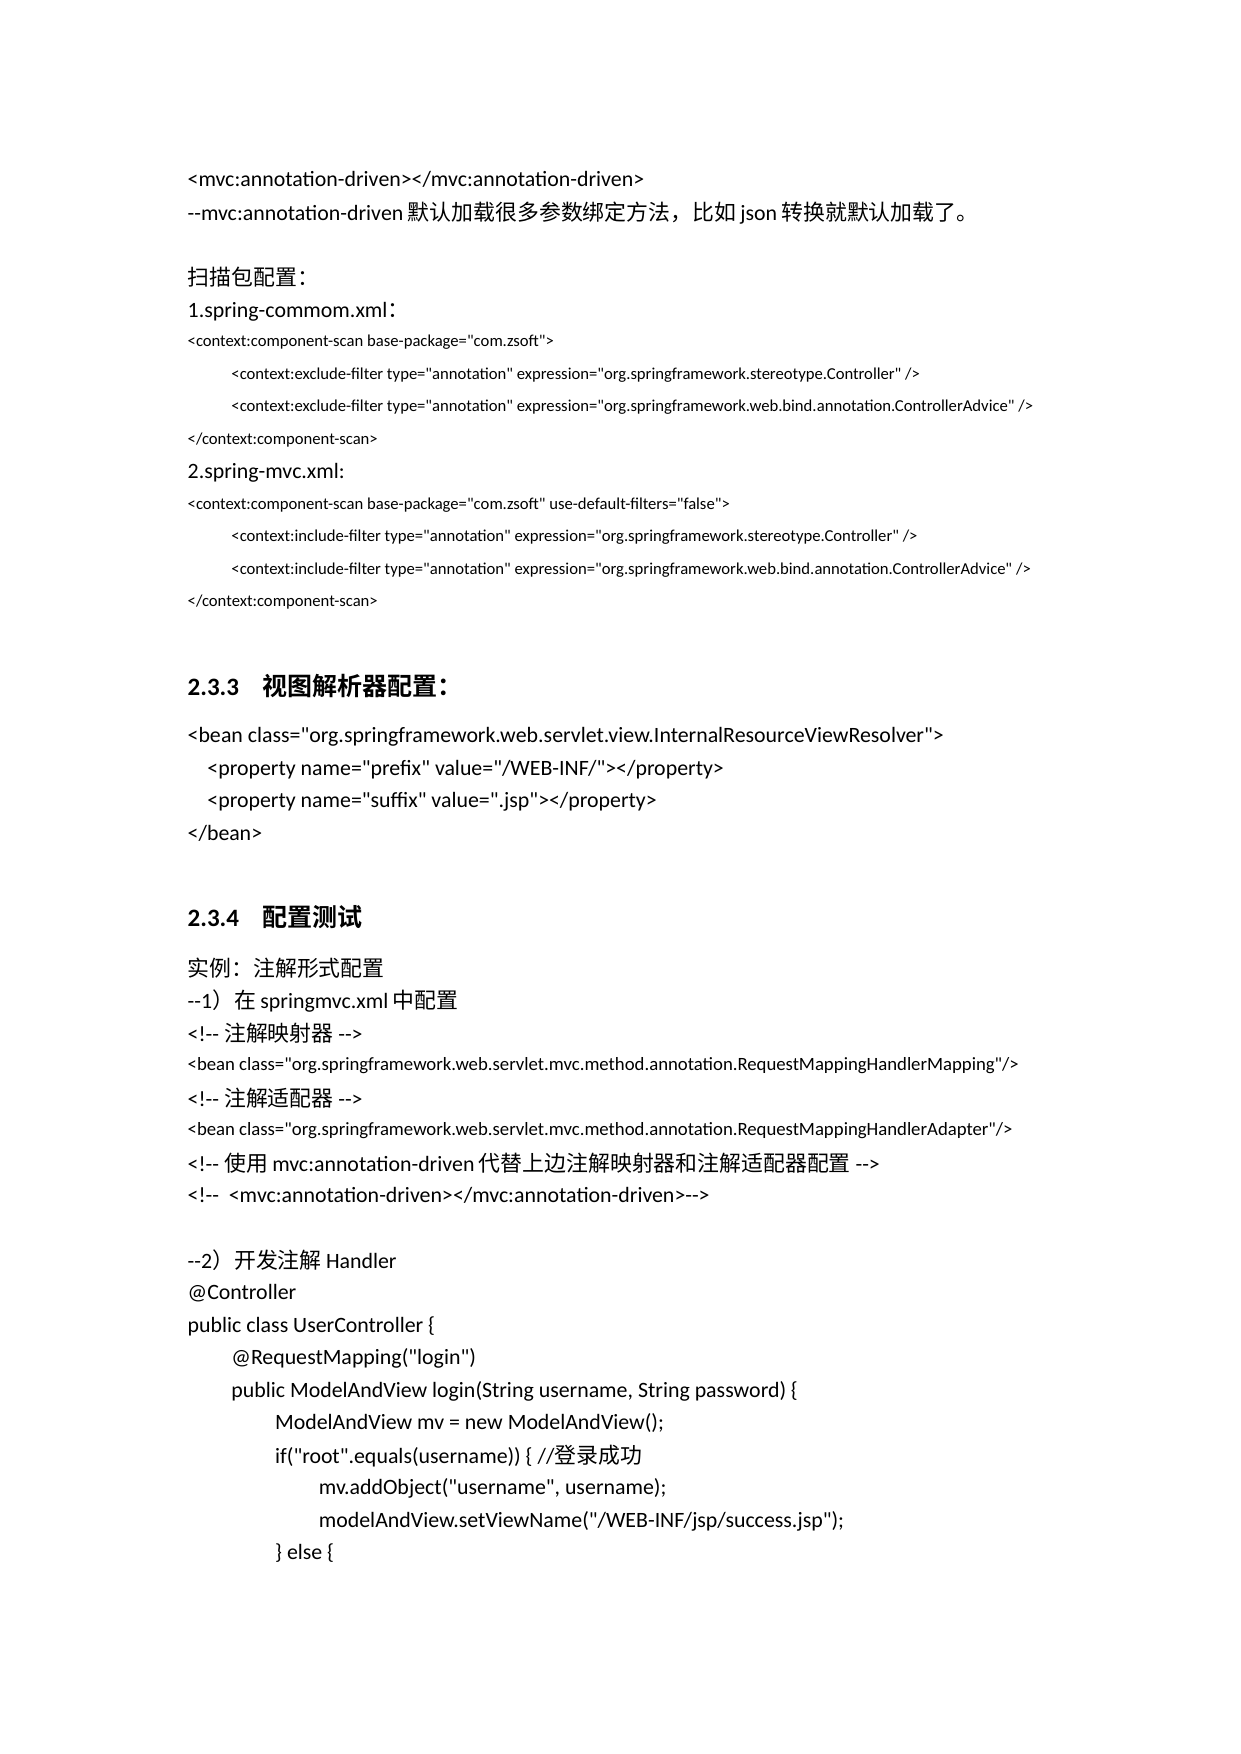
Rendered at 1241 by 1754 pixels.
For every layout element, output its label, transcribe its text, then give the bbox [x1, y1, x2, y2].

text 扫描包配置： [187, 259, 1053, 292]
text 1.spring-commom.xml： [187, 292, 1053, 324]
text <!-- <mvc:annotation-driven></mvc:annotation-driven>--> [187, 1178, 1053, 1210]
text <!-- 注解适配器 --> [187, 1080, 1053, 1113]
text <context:exclude-filter type="annotation" expression="org.springframework.web.bind.annotation.ControllerAdvice" /> [187, 389, 1053, 422]
text </context:component-scan> [187, 422, 1053, 454]
text public class UserController { [187, 1308, 1053, 1340]
text <context:include-filter type="annotation" expression="org.springframework.web.bind.annotation.ControllerAdvice" /> [187, 552, 1053, 584]
text --mvc:annotation-driven默认加载很多参数绑定方法，比如json转换就默认加载了。 [187, 194, 1053, 227]
text modelAndView.setViewName("/WEB-INF/jsp/success.jsp"); [187, 1503, 1053, 1535]
text --2）开发注解Handler [187, 1243, 1053, 1275]
text <!-- 使用mvc:annotation-driven代替上边注解映射器和注解适配器配置 --> [187, 1145, 1053, 1178]
text public ModelAndView login(String username, String password) { [187, 1373, 1053, 1405]
text <property name="prefix" value="/WEB-INF/"></property> [187, 751, 1053, 784]
text if("root".equals(username)) { //登录成功 [187, 1438, 1053, 1470]
text <property name="suffix" value=".jsp"></property> [187, 784, 1053, 816]
text @RequestMapping("login") [187, 1340, 1053, 1373]
text </bean> [187, 816, 1053, 849]
text <mvc:annotation-driven></mvc:annotation-driven> [187, 162, 1053, 194]
text <context:exclude-filter type="annotation" expression="org.springframework.stereotype.Controller" /> [187, 357, 1053, 389]
text @Controller [187, 1275, 1053, 1308]
text <!-- 注解映射器 --> [187, 1015, 1053, 1048]
text <bean class="org.springframework.web.servlet.mvc.method.annotation.RequestMappingHandlerMapping"/> [187, 1048, 1053, 1080]
text <context:component-scan base-package="com.zsoft"> [187, 324, 1053, 357]
text 实例：注解形式配置 [187, 950, 1053, 983]
text <context:include-filter type="annotation" expression="org.springframework.stereotype.Controller" /> [187, 519, 1053, 552]
text mv.addObject("username", username); [187, 1470, 1053, 1503]
text ModelAndView mv = new ModelAndView(); [187, 1405, 1053, 1438]
text --1）在springmvc.xml中配置 [187, 983, 1053, 1015]
text 2.spring-mvc.xml: [187, 454, 1053, 487]
text <context:component-scan base-package="com.zsoft" use-default-filters="false"> [187, 487, 1053, 519]
subtitle 配置测试 [187, 883, 1053, 948]
text <bean class="org.springframework.web.servlet.mvc.method.annotation.RequestMappingHandlerAdapter"/> [187, 1113, 1053, 1145]
text <bean class="org.springframework.web.servlet.view.InternalResourceViewResolver"> [187, 719, 1053, 751]
subtitle 视图解析器配置： [187, 652, 1053, 717]
text </context:component-scan> [187, 584, 1053, 617]
text } else { [187, 1535, 1053, 1568]
